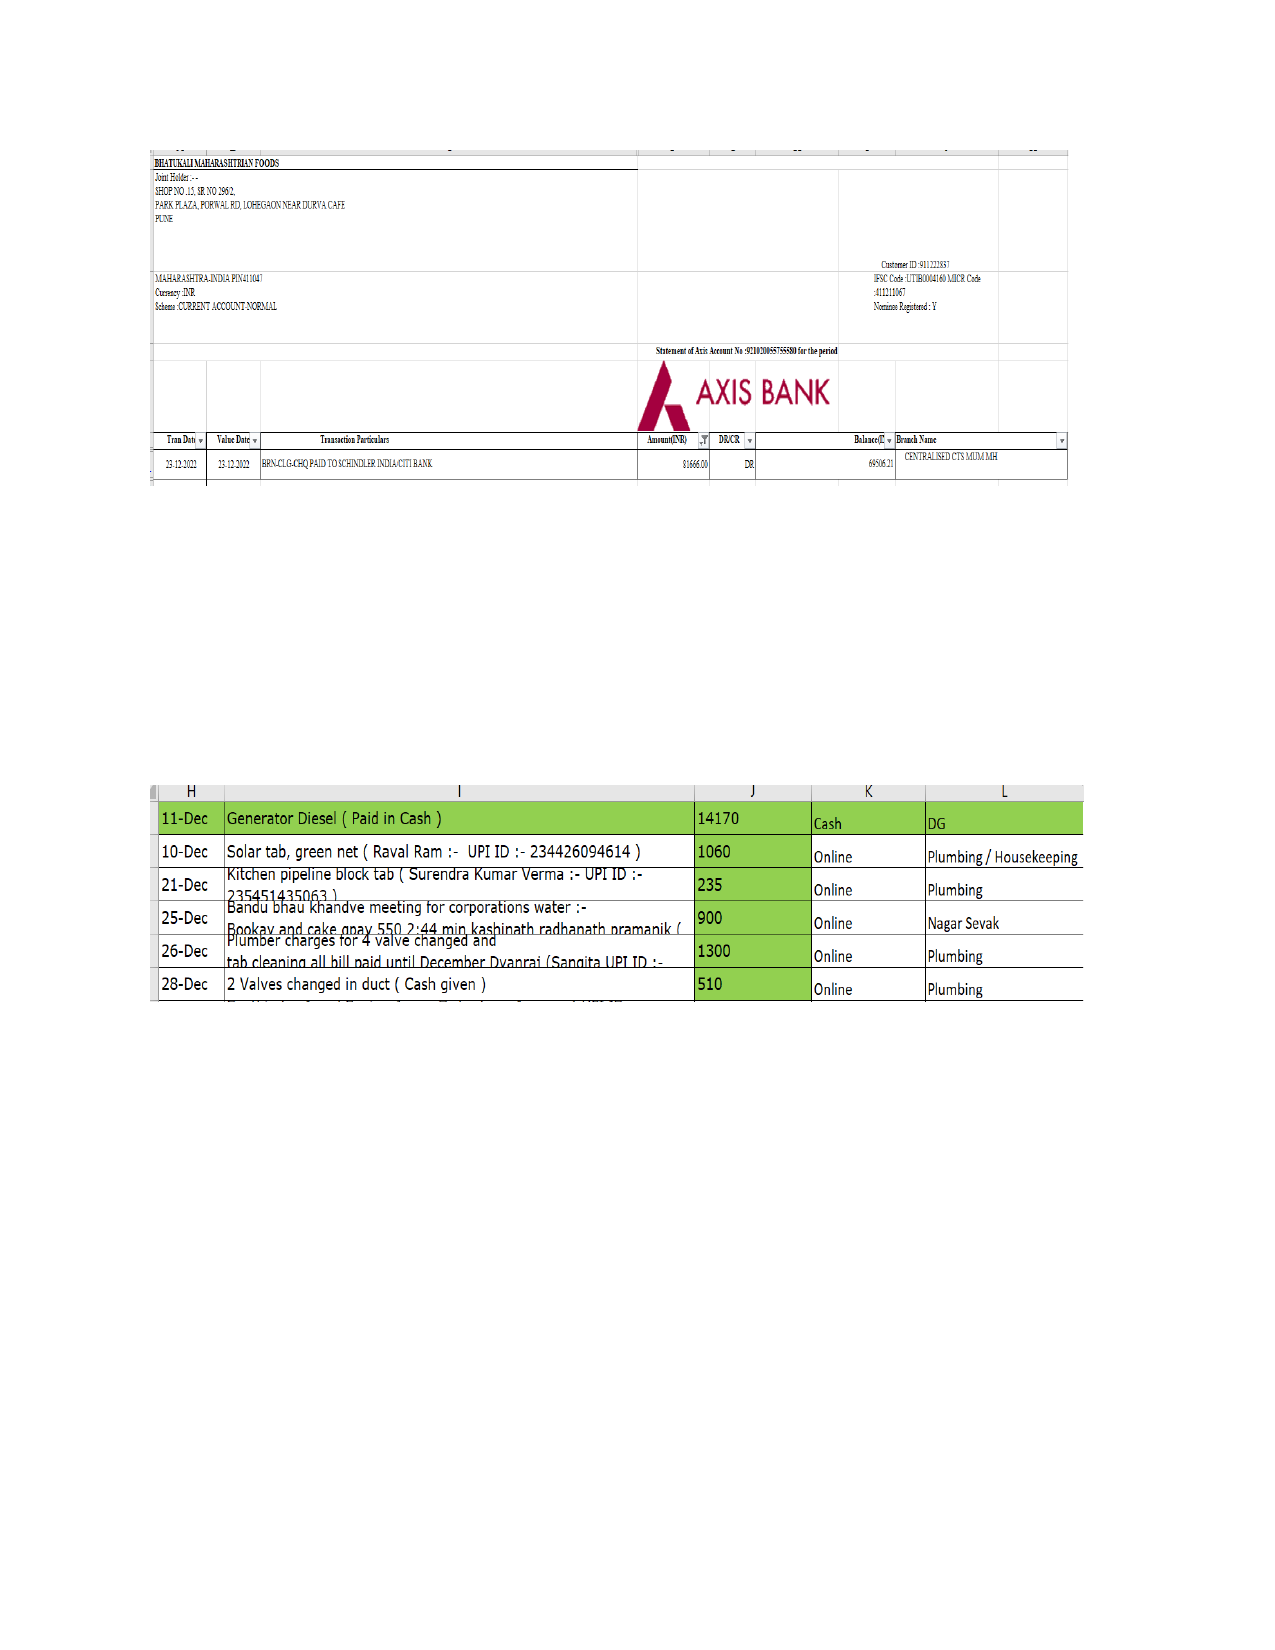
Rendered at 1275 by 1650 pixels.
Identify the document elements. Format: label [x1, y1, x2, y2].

picture [150, 150, 1069, 486]
picture [150, 785, 1084, 1002]
